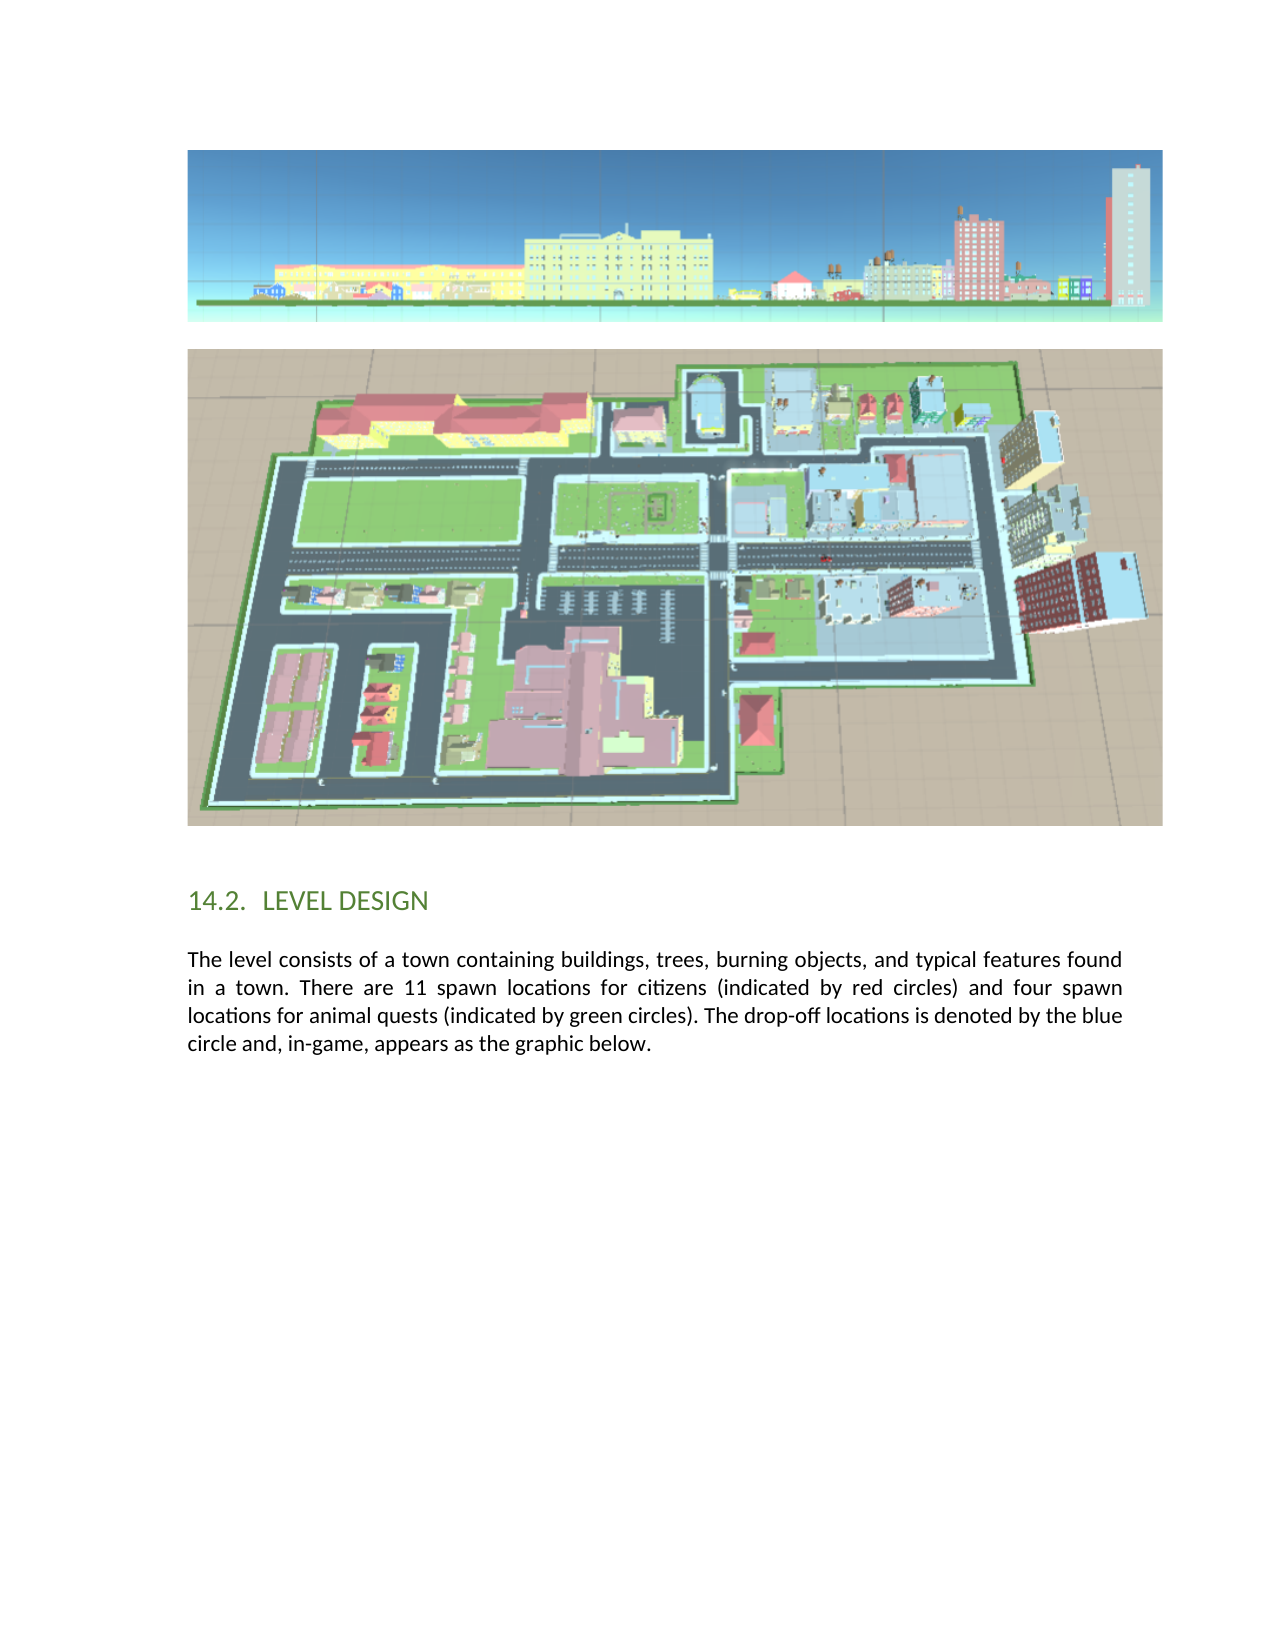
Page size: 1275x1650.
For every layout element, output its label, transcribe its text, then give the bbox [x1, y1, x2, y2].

picture [187, 349, 1163, 826]
text The level consists of a town containing buildings, trees, burning objects, and typical features found in a town. There are 11 spawn locations for citizens (indicated by red circles) and four spawn locations for animal quests (indicated by green circles). The drop-off locations is denoted by the blue circle and, in-game, appears as the graphic below. [187, 945, 1125, 1057]
picture [187, 150, 1163, 322]
text 14.2. LEVEL DESIGN [187, 882, 1125, 917]
